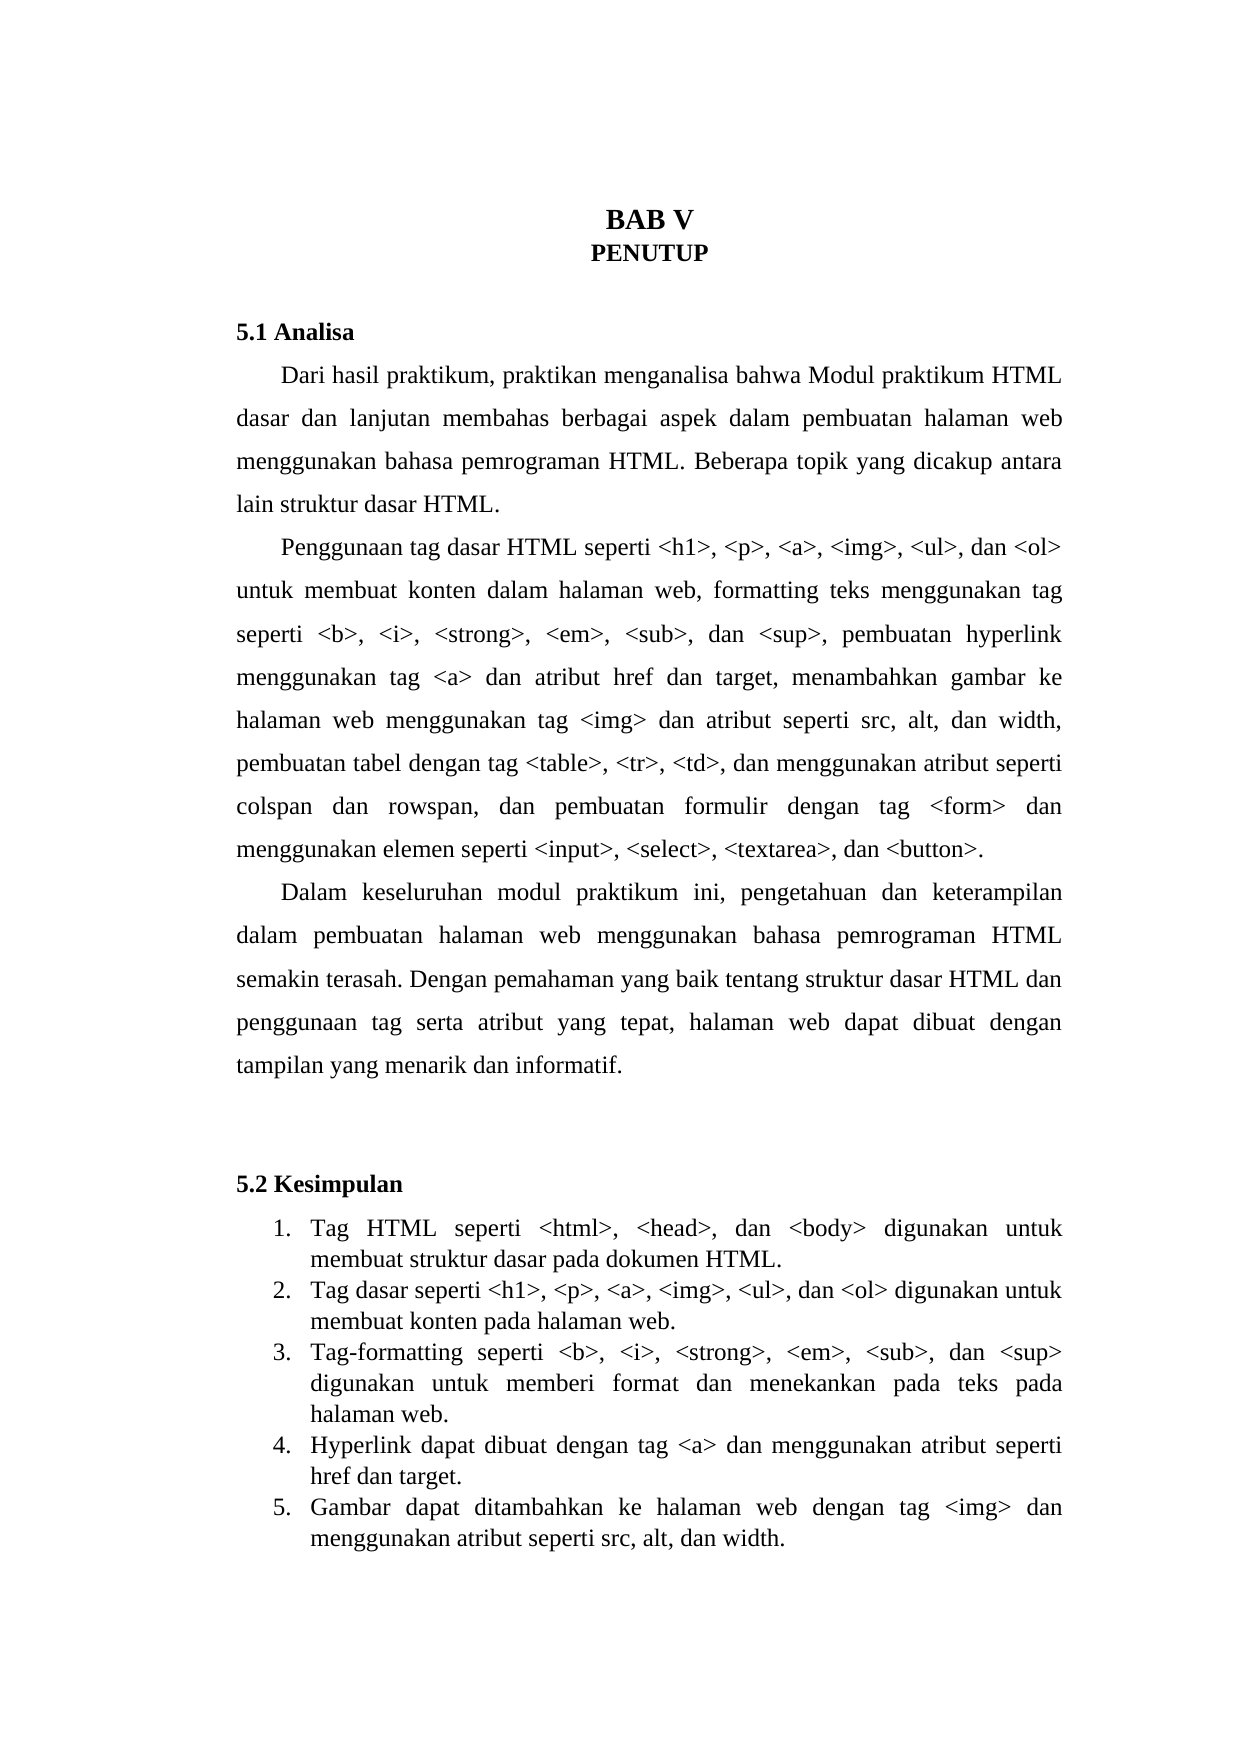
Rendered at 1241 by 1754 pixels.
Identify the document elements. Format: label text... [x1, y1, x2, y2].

list Tag HTML seperti <html>, <head>, dan <body> digunakan untuk membuat struktur dasar pada dokumen HTML. [273, 1213, 1063, 1272]
list Tag dasar seperti <h1>, <p>, <a>, <img>, <ul>, dan <ol> digunakan untuk membuat konten pada halaman web. [273, 1275, 1063, 1334]
list Dalam keseluruhan modul praktikum ini, pengetahuan dan keterampilan dalam pembuatan halaman web menggunakan bahasa pemrograman HTML semakin terasah. Dengan pemahaman yang baik tentang struktur dasar HTML dan penggunaan tag serta atribut yang tepat, halaman web dapat dibuat dengan tampilan yang menarik dan informatif. [236, 877, 1063, 1079]
list Dari hasil praktikum, praktikan menganalisa bahwa Modul praktikum HTML dasar dan lanjutan membahas berbagai aspek dalam pembuatan halaman web menggunakan bahasa pemrograman HTML. Beberapa topik yang dicakup antara lain struktur dasar HTML. [236, 360, 1063, 518]
subtitle BAB V PENUTUP [236, 202, 1063, 267]
subtitle Kesimpulan [236, 1169, 1063, 1198]
list Hyperlink dapat dibuat dengan tag <a> dan menggunakan atribut seperti href dan target. [273, 1430, 1063, 1490]
list Gambar dapat ditambahkan ke halaman web dengan tag <img> dan menggunakan atribut seperti src, alt, dan width. [273, 1492, 1063, 1552]
list Penggunaan tag dasar HTML seperti <h1>, <p>, <a>, <img>, <ul>, dan <ol> untuk membuat konten dalam halaman web, formatting teks menggunakan tag seperti <b>, <i>, <strong>, <em>, <sub>, dan <sup>, pembuatan hyperlink menggunakan tag <a> dan atribut href dan target, menambahkan gambar ke halaman web menggunakan tag <img> dan atribut seperti src, alt, dan width, pembuatan tabel dengan tag <table>, <tr>, <td>, dan menggunakan atribut seperti colspan dan rowspan, dan pembuatan formulir dengan tag <form> dan menggunakan elemen seperti <input>, <select>, <textarea>, dan <button>. [236, 532, 1063, 863]
list Tag-formatting seperti <b>, <i>, <strong>, <em>, <sub>, dan <sup> digunakan untuk memberi format dan menekankan pada teks pada halaman web. [273, 1337, 1063, 1428]
subtitle Analisa [236, 317, 1063, 346]
